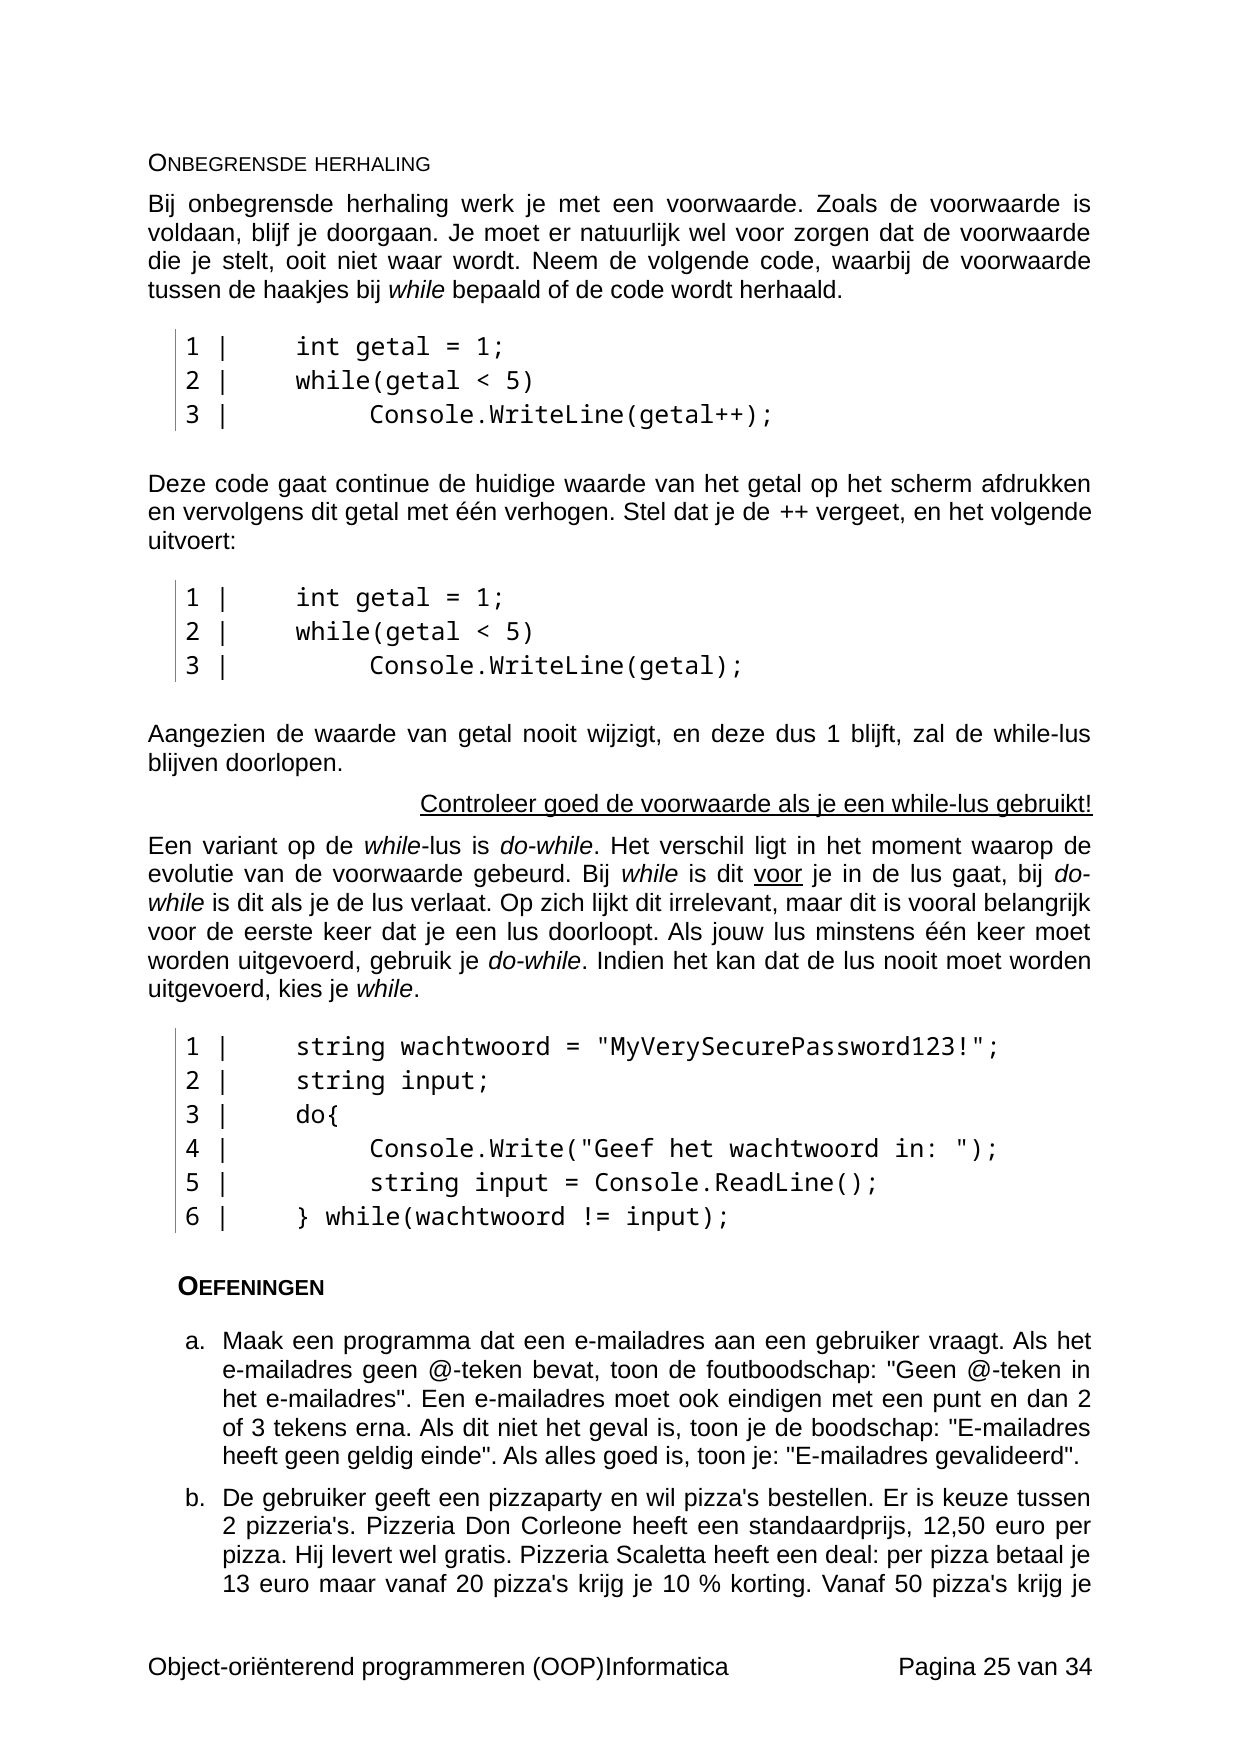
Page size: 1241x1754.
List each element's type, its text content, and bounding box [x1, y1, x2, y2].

text Controleer goed de voorwaarde als je een while-lus gebruikt! [325, 789, 1093, 818]
list while(getal < 5) [176, 614, 1093, 648]
list while(getal < 5) [176, 363, 1093, 397]
list Console.WriteLine(getal); [176, 648, 1093, 682]
text Aangezien de waarde van getal nooit wijzigt, en deze dus 1 blijft, zal de while-lus blijven doorlopen. [148, 719, 1093, 777]
list string input = Console.ReadLine(); [176, 1164, 1093, 1198]
subtitle Oefeningen [177, 1270, 1093, 1301]
list int getal = 1; [176, 580, 1093, 614]
list Console.Write("Geef het wachtwoord in: "); [176, 1130, 1093, 1164]
list do{ [176, 1096, 1093, 1130]
subtitle Onbegrensde herhaling [148, 148, 1093, 176]
list Maak een programma dat een e-mailadres aan een gebruiker vraagt. Als het e-mailadres geen @-teken bevat, toon de foutboodschap: "Geen @-teken in het e-mailadres". Een e-mailadres moet ook eindigen met een punt en dan 2 of 3 tekens erna. Als dit niet het geval is, toon je de boodschap: "E-mailadres heeft geen geldig einde". Als alles goed is, toon je: "E-mailadres gevalideerd". [185, 1326, 1093, 1470]
text Een variant op de while-lus is do-while. Het verschil ligt in het moment waarop de evolutie van de voorwaarde gebeurd. Bij while is dit voor je in de lus gaat, bij do-while is dit als je de lus verlaat. Op zich lijkt dit irrelevant, maar dit is vooral belangrijk voor de eerste keer dat je een lus doorloopt. Als jouw lus minstens één keer moet worden uitgevoerd, gebruik je do-while. Indien het kan dat de lus nooit moet worden uitgevoerd, kies je while. [148, 831, 1093, 1003]
list int getal = 1; [176, 329, 1093, 363]
list string input; [176, 1062, 1093, 1096]
list } while(wachtwoord != input); [176, 1198, 1093, 1233]
text Bij onbegrensde herhaling werk je met een voorwaarde. Zoals de voorwaarde is voldaan, blijf je doorgaan. Je moet er natuurlijk wel voor zorgen dat de voorwaarde die je stelt, ooit niet waar wordt. Neem de volgende code, waarbij de voorwaarde tussen de haakjes bij while bepaald of de code wordt herhaald. [148, 189, 1093, 304]
text Deze code gaat continue de huidige waarde van het getal op het scherm afdrukken en vervolgens dit getal met één verhogen. Stel dat je de ++ vergeet, en het volgende uitvoert: [148, 468, 1093, 555]
list string wachtwoord = "MyVerySecurePassword123!"; [176, 1028, 1093, 1062]
list Console.WriteLine(getal++); [176, 397, 1093, 431]
